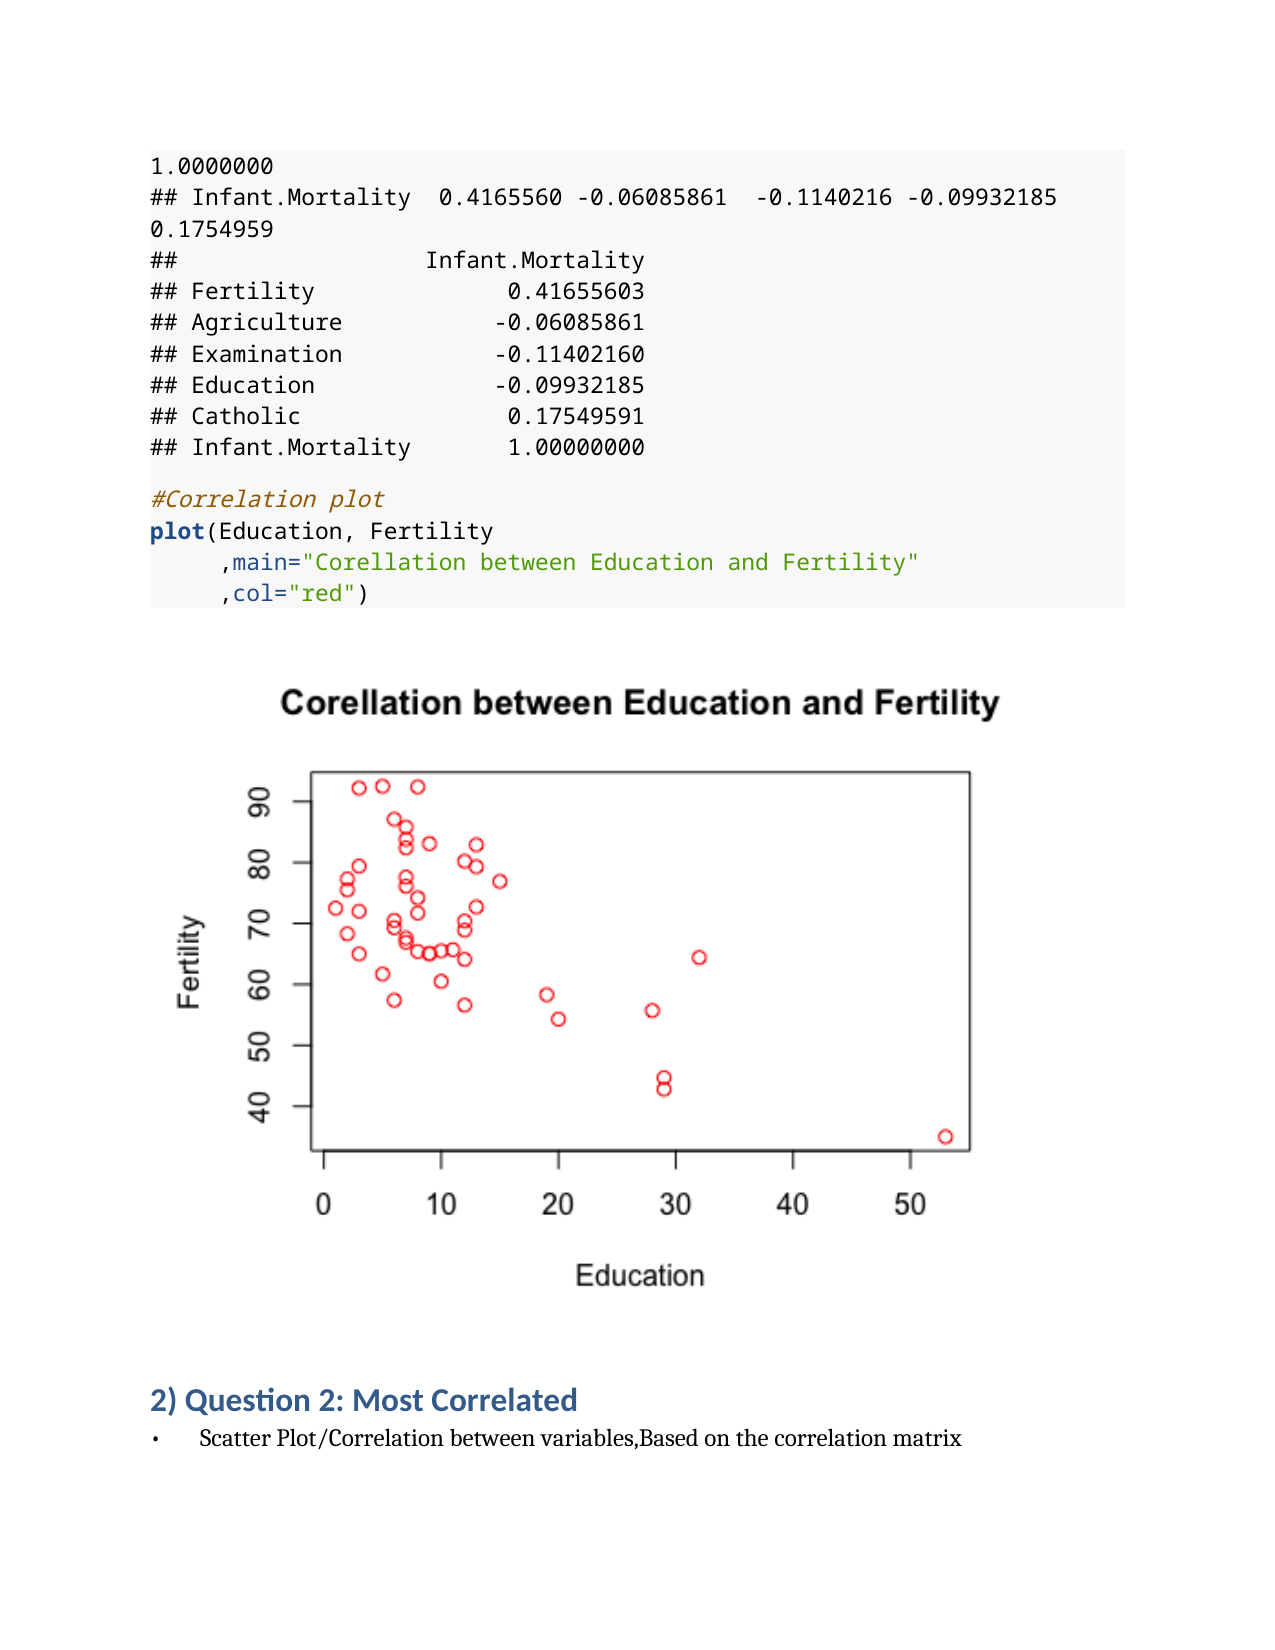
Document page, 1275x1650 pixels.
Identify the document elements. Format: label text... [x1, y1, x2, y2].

text #Correlation plot plot(Education, Fertility ,main="Corellation between Education and Fertility" ,col="red") [150, 483, 1125, 608]
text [150, 150, 1125, 462]
picture [168, 629, 1044, 1330]
list Scatter Plot/Correlation between variables,Based on the correlation matrix [150, 1424, 1125, 1452]
subtitle 2) Question 2: Most Correlated [150, 1379, 1125, 1420]
